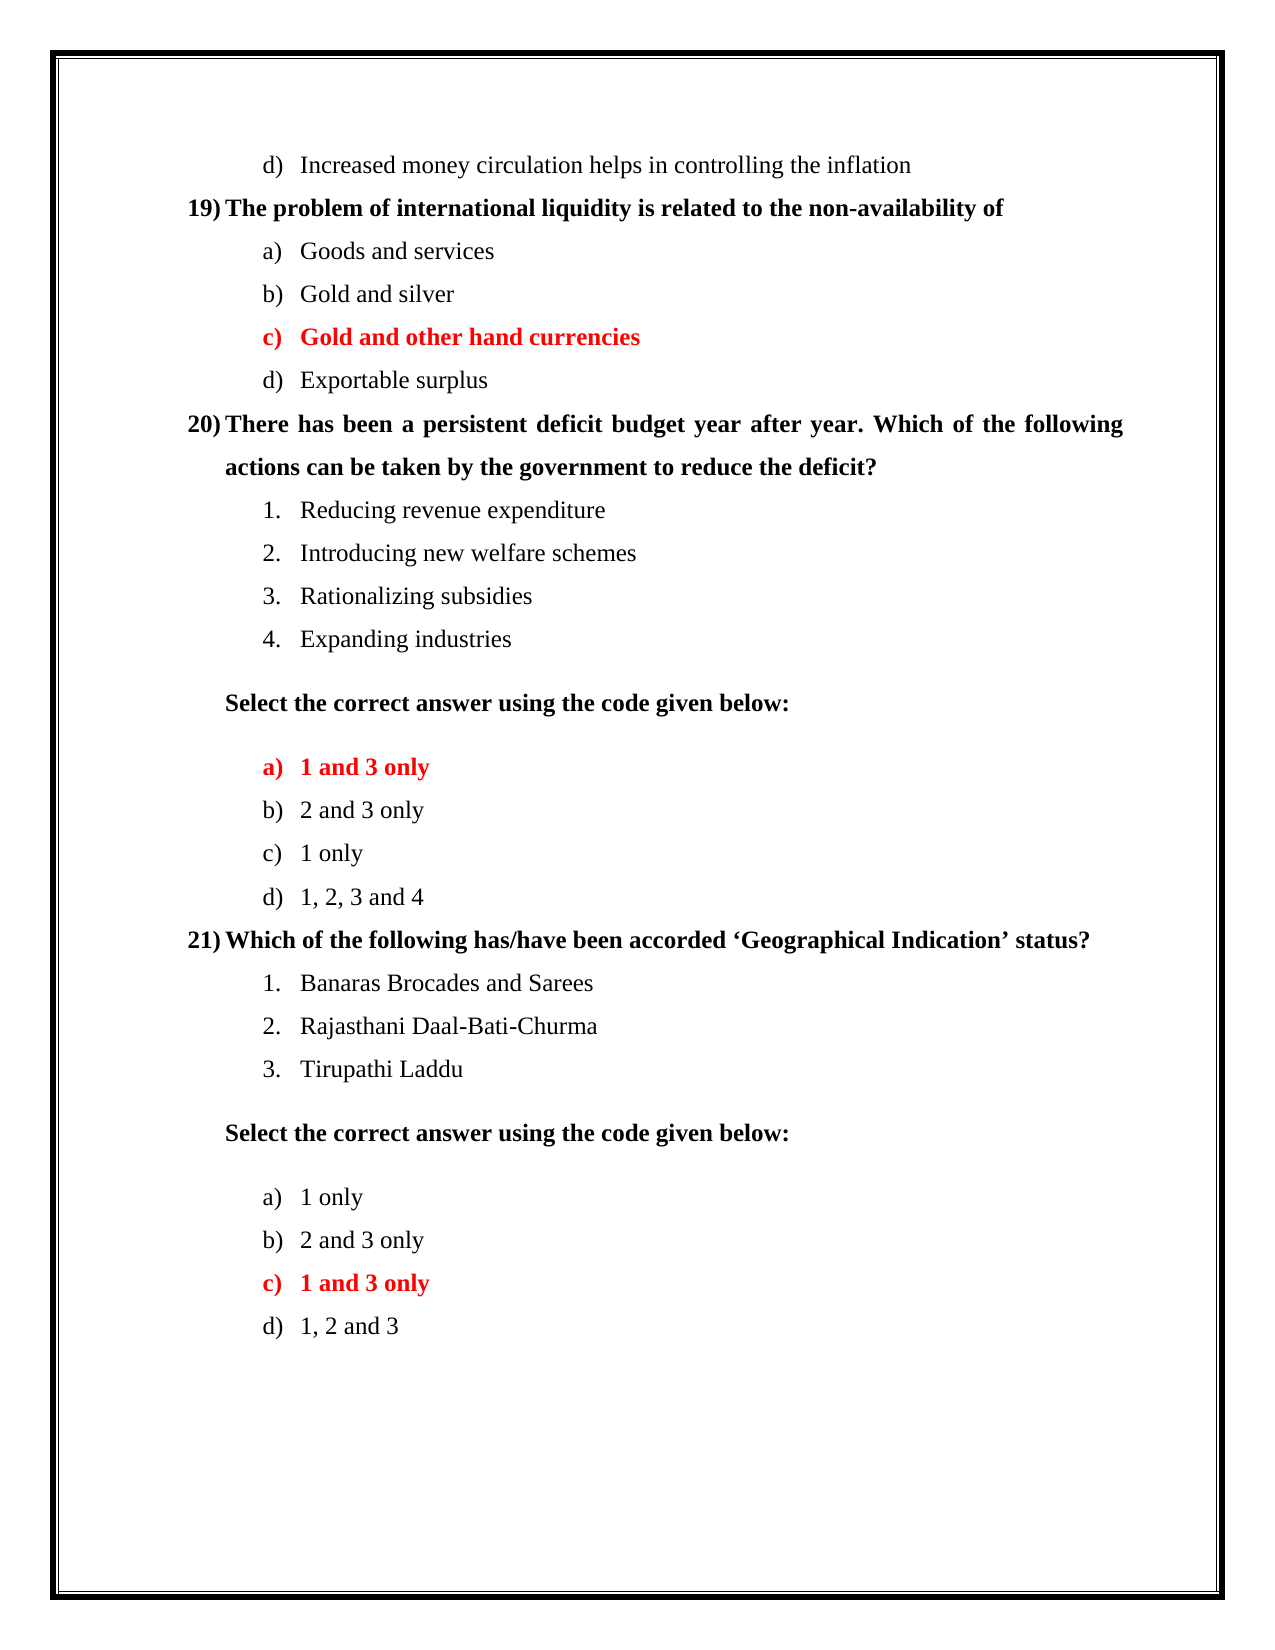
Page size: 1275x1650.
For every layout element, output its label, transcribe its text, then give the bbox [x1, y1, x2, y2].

list Reducing revenue expenditure [262, 495, 1125, 524]
list 2 and 3 only [262, 795, 1125, 824]
list 1 and 3 only [262, 752, 1125, 781]
text Select the correct answer using the code given below: [225, 688, 1125, 717]
list 1 and 3 only [262, 1268, 1125, 1297]
list Increased money circulation helps in controlling the inflation [262, 150, 1125, 179]
list Banaras Brocades and Sarees [262, 968, 1125, 997]
list There has been a persistent deficit budget year after year. Which of the following actions can be taken by the government to reduce the deficit? [187, 409, 1125, 481]
list Which of the following has/have been accorded ‘Geographical Indication’ status? [187, 925, 1125, 953]
list Exportable surplus [262, 366, 1125, 394]
list Rajasthani Daal-Bati-Churma [262, 1011, 1125, 1040]
list Tirupathi Laddu [262, 1054, 1125, 1083]
list Introducing new welfare schemes [262, 538, 1125, 567]
list Gold and other hand currencies [262, 322, 1125, 351]
list 1 only [262, 1182, 1125, 1211]
list 1, 2, 3 and 4 [262, 882, 1125, 910]
list Expanding industries [262, 624, 1125, 653]
text Select the correct answer using the code given below: [225, 1118, 1125, 1147]
list The problem of international liquidity is related to the non-availability of [187, 193, 1125, 222]
list 1, 2 and 3 [262, 1311, 1125, 1340]
list Gold and silver [262, 279, 1125, 308]
list 2 and 3 only [262, 1225, 1125, 1254]
list 1 only [262, 838, 1125, 867]
list Rationalizing subsidies [262, 581, 1125, 610]
list Goods and services [262, 236, 1125, 265]
